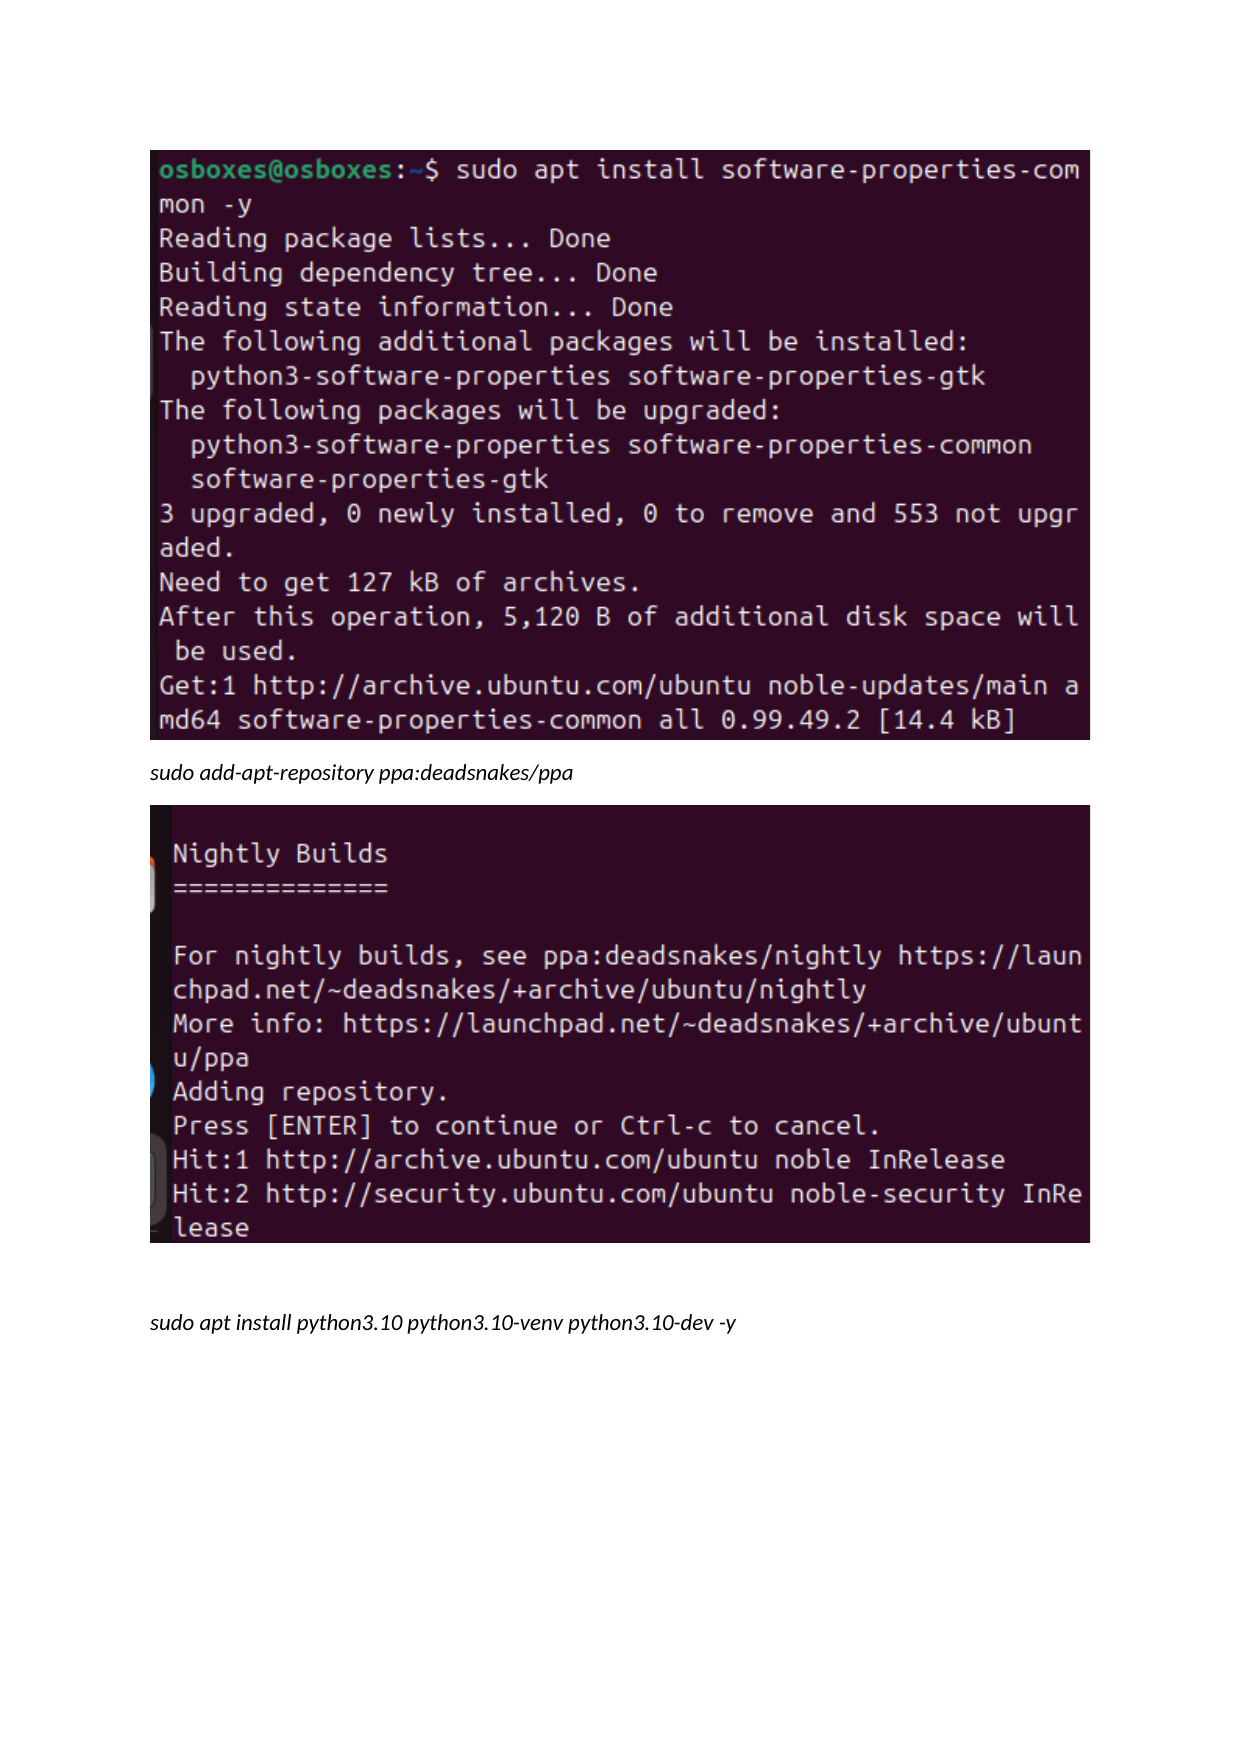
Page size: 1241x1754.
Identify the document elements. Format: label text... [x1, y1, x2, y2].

text sudo apt install python3.10 python3.10-venv python3.10-dev -y [150, 1308, 1090, 1336]
picture [150, 150, 1091, 740]
picture [150, 805, 1091, 1243]
text sudo add-apt-repository ppa:deadsnakes/ppa [150, 758, 1090, 786]
